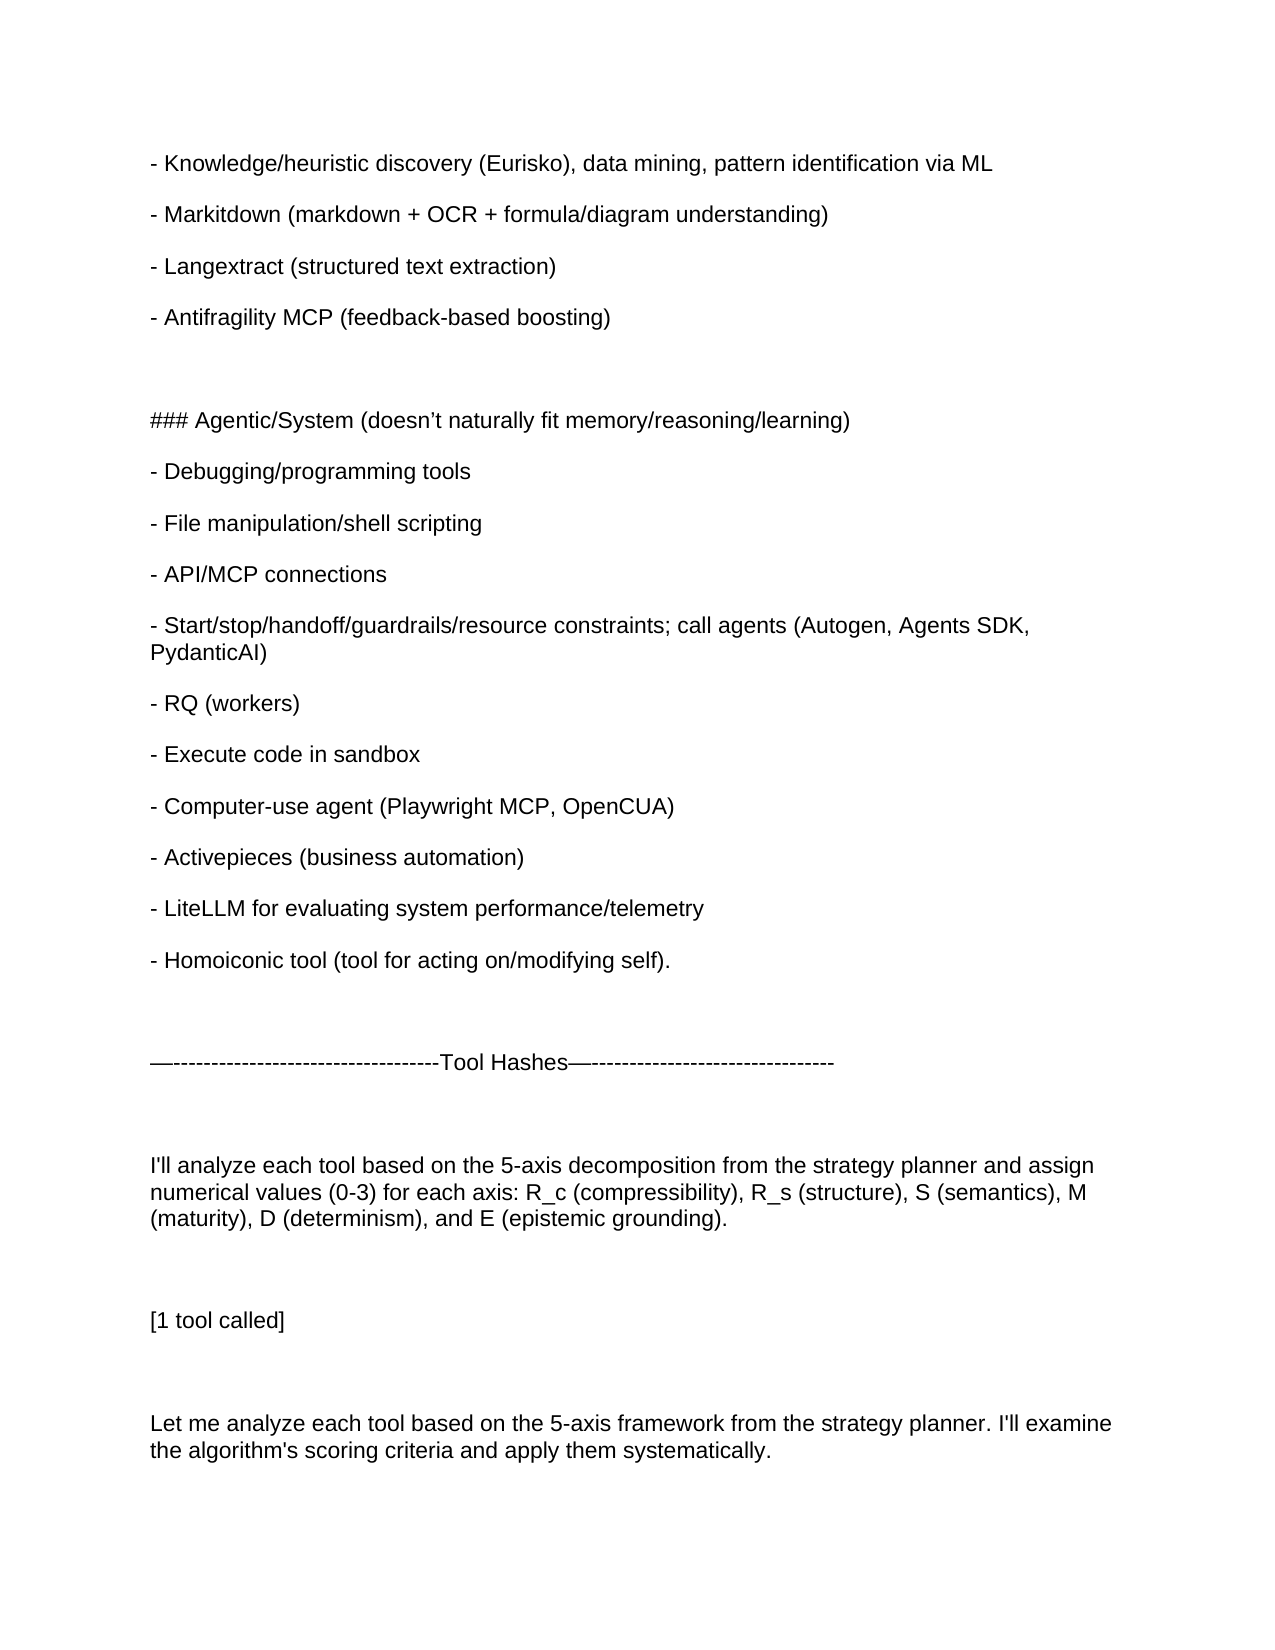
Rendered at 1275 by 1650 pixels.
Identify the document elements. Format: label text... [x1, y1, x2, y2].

text - Markitdown (markdown + OCR + formula/diagram understanding) [150, 201, 1125, 228]
text - Homoiconic tool (tool for acting on/modifying self). [150, 947, 1125, 973]
text ### Agentic/System (doesn’t naturally fit memory/reasoning/learning) [150, 407, 1125, 433]
text - Start/stop/handoff/guardrails/resource constraints; call agents (Autogen, Agents SDK, PydanticAI) [150, 612, 1125, 665]
text - Knowledge/heuristic discovery (Eurisko), data mining, pattern identification via ML [150, 150, 1125, 176]
text - Activepieces (business automation) [150, 844, 1125, 870]
text Let me analyze each tool based on the 5-axis framework from the strategy planner. I'll examine the algorithm's scoring criteria and apply them systematically. [150, 1410, 1125, 1463]
text - API/MCP connections [150, 561, 1125, 587]
text - File manipulation/shell scripting [150, 509, 1125, 536]
text - Antifragility MCP (feedback-based boosting) [150, 304, 1125, 330]
text —-----------------------------------Tool Hashes—-------------------------------- [150, 1049, 1125, 1076]
text - Langextract (structured text extraction) [150, 253, 1125, 279]
text [1 tool called] [150, 1307, 1125, 1334]
text I'll analyze each tool based on the 5-axis decomposition from the strategy planner and assign numerical values (0-3) for each axis: R_c (compressibility), R_s (structure), S (semantics), M (maturity), D (determinism), and E (epistemic grounding). [150, 1152, 1125, 1231]
text - LiteLLM for evaluating system performance/telemetry [150, 895, 1125, 922]
text - Debugging/programming tools [150, 458, 1125, 484]
text - Execute code in sandbox [150, 741, 1125, 768]
text - Computer-use agent (Playwright MCP, OpenCUA) [150, 793, 1125, 819]
text - RQ (workers) [150, 690, 1125, 716]
